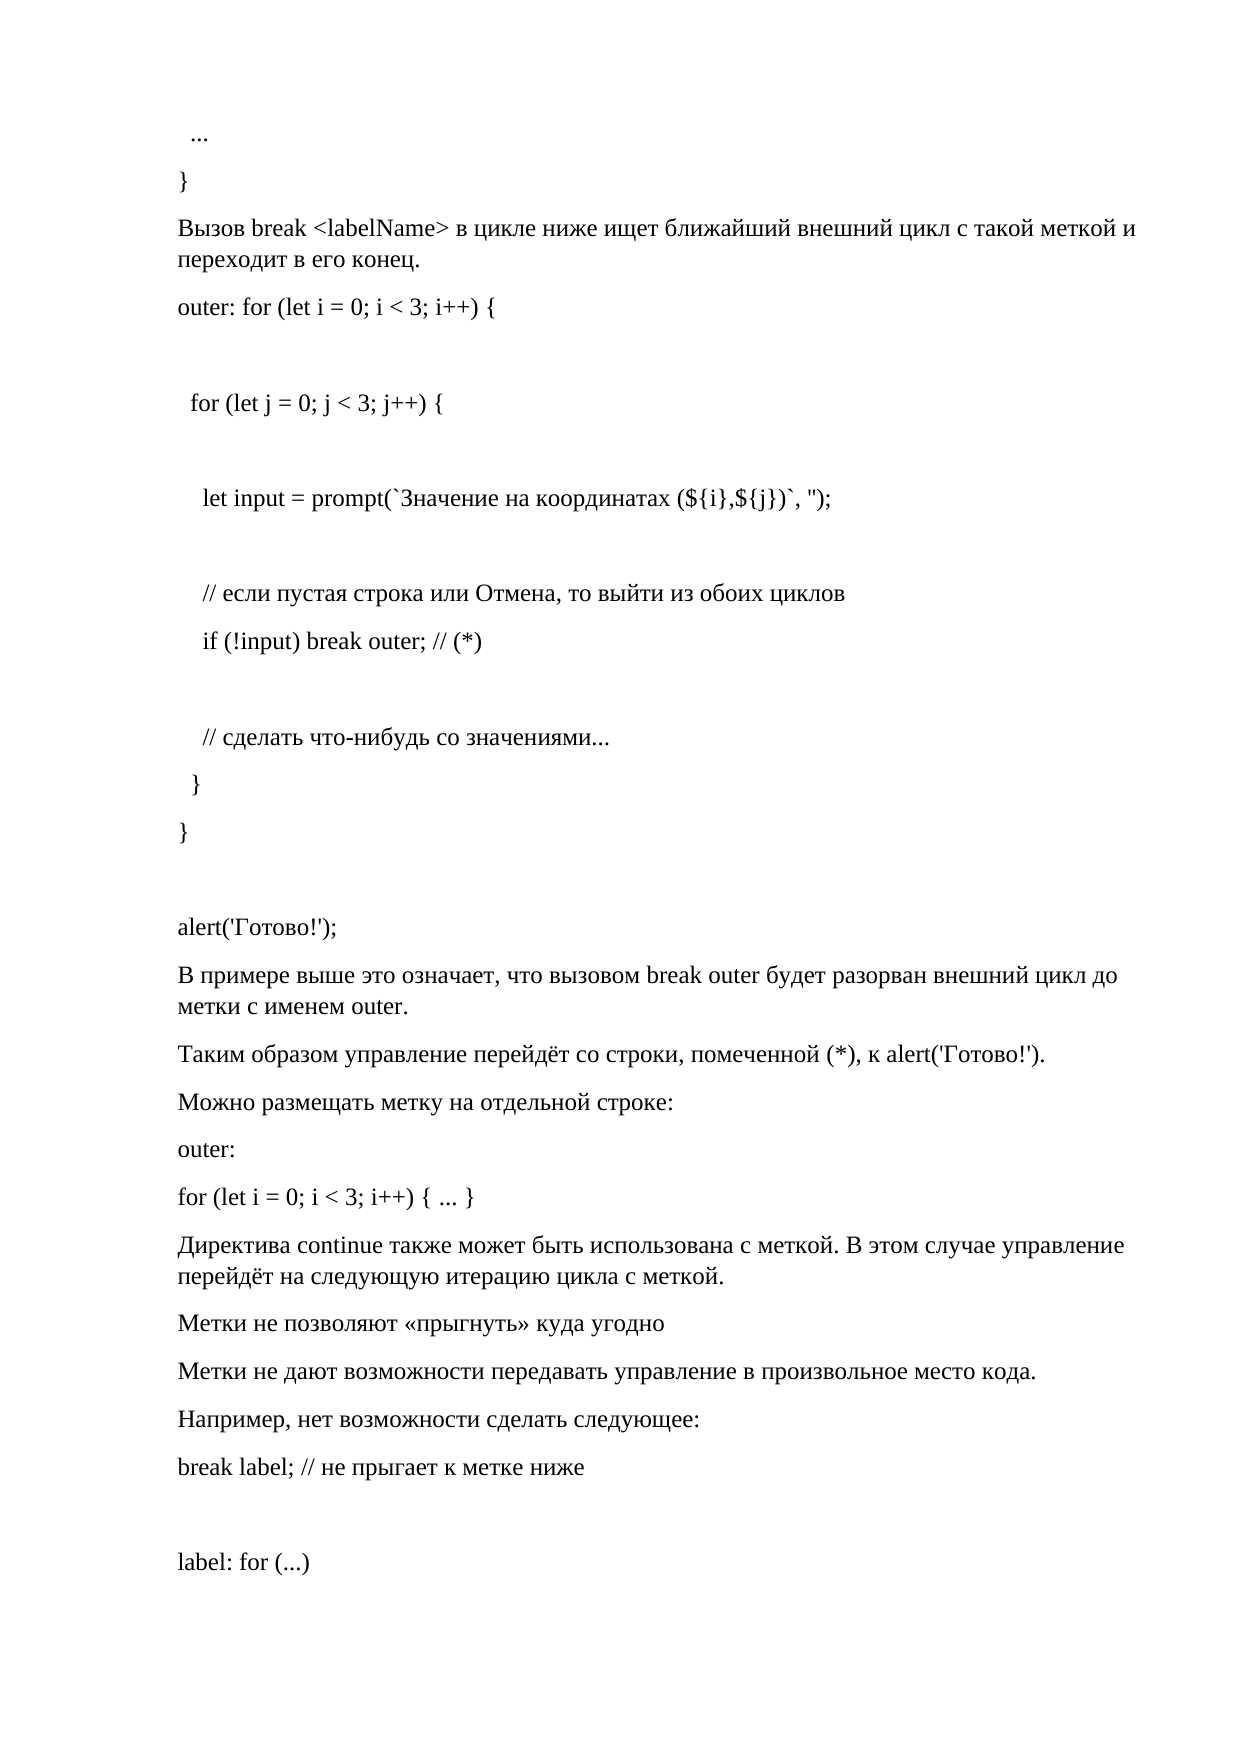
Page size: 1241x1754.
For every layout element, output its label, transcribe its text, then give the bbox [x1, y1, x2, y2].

text Таким образом управление перейдёт со строки, помеченной (*), к alert('Готово!'). [177, 1039, 1152, 1068]
text } [177, 769, 1152, 798]
text Метки не дают возможности передавать управление в произвольное место кода. [177, 1356, 1152, 1385]
text В примере выше это означает, что вызовом break outer будет разорван внешний цикл до метки с именем outer. [177, 960, 1152, 1020]
text ... [177, 118, 1152, 147]
text Можно размещать метку на отдельной строке: [177, 1087, 1152, 1115]
text for (let i = 0; i < 3; i++) { ... } [177, 1182, 1152, 1211]
text let input = prompt(`Значение на координатах (${i},${j})`, ''); [177, 483, 1152, 512]
text outer: [177, 1134, 1152, 1163]
text if (!input) break outer; // (*) [177, 626, 1152, 655]
text } [177, 166, 1152, 194]
text break label; // не прыгает к метке ниже [177, 1452, 1152, 1480]
text // сделать что-нибудь со значениями... [177, 722, 1152, 750]
text } [177, 817, 1152, 846]
text label: for (...) [177, 1547, 1152, 1576]
text alert('Готово!'); [177, 912, 1152, 941]
text Вызов break <labelName> в цикле ниже ищет ближайший внешний цикл с такой меткой и переходит в его конец. [177, 213, 1152, 273]
text Например, нет возможности сделать следующее: [177, 1404, 1152, 1433]
text // если пустая строка или Отмена, то выйти из обоих циклов [177, 578, 1152, 607]
text Метки не позволяют «прыгнуть» куда угодно [177, 1308, 1152, 1337]
text Директива continue также может быть использована с меткой. В этом случае управление перейдёт на следующую итерацию цикла с меткой. [177, 1230, 1152, 1289]
text for (let j = 0; j < 3; j++) { [177, 388, 1152, 416]
text outer: for (let i = 0; i < 3; i++) { [177, 292, 1152, 321]
